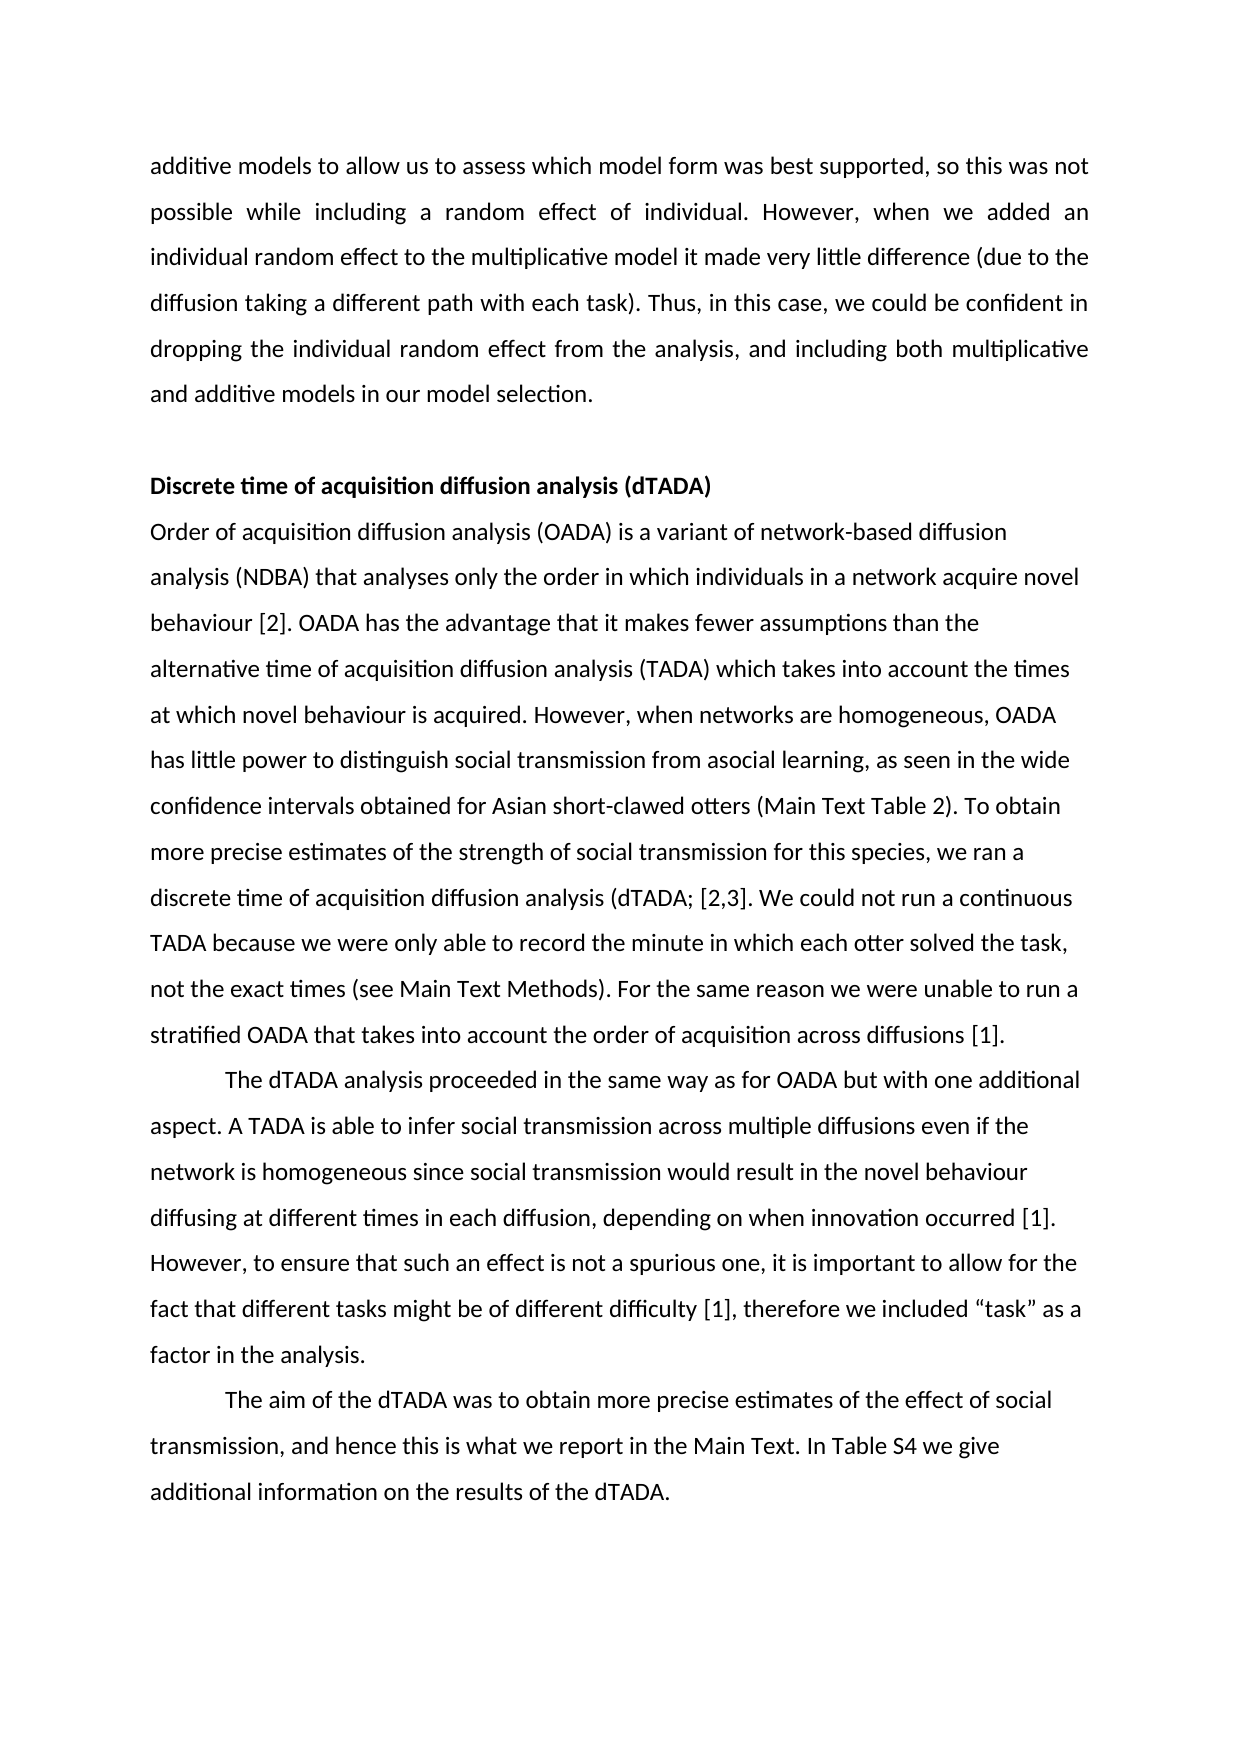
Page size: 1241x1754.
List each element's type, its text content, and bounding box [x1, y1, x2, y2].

text The aim of the dTADA was to obtain more precise estimates of the effect of social transmission, and hence this is what we report in the Main Text. In Table S4 we give additional information on the results of the dTADA. [150, 1385, 1090, 1507]
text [150, 150, 1090, 409]
text The dTADA analysis proceeded in the same way as for OADA but with one additional aspect. A TADA is able to infer social transmission across multiple diffusions even if the network is homogeneous since social transmission would result in the novel behaviour diffusing at different times in each diffusion, depending on when innovation occurred [1]. However, to ensure that such an effect is not a spurious one, it is important to allow for the fact that different tasks might be of different difficulty [1], therefore we included “task” as a factor in the analysis. [150, 1064, 1090, 1369]
text Order of acquisition diffusion analysis (OADA) is a variant of network-based diffusion analysis (NDBA) that analyses only the order in which individuals in a network acquire novel behaviour [2]. OADA has the advantage that it makes fewer assumptions than the alternative time of acquisition diffusion analysis (TADA) which takes into account the times at which novel behaviour is acquired. However, when networks are homogeneous, OADA has little power to distinguish social transmission from asocial learning, as seen in the wide confidence intervals obtained for Asian short-clawed otters (Main Text Table 2). To obtain more precise estimates of the strength of social transmission for this species, we ran a discrete time of acquisition diffusion analysis (dTADA; [2,3]. We could not run a continuous TADA because we were only able to record the minute in which each otter solved the task, not the exact times (see Main Text Methods). For the same reason we were unable to run a stratified OADA that takes into account the order of acquisition across diffusions [1]. [150, 516, 1090, 1049]
text Discrete time of acquisition diffusion analysis (dTADA) [150, 470, 1090, 501]
